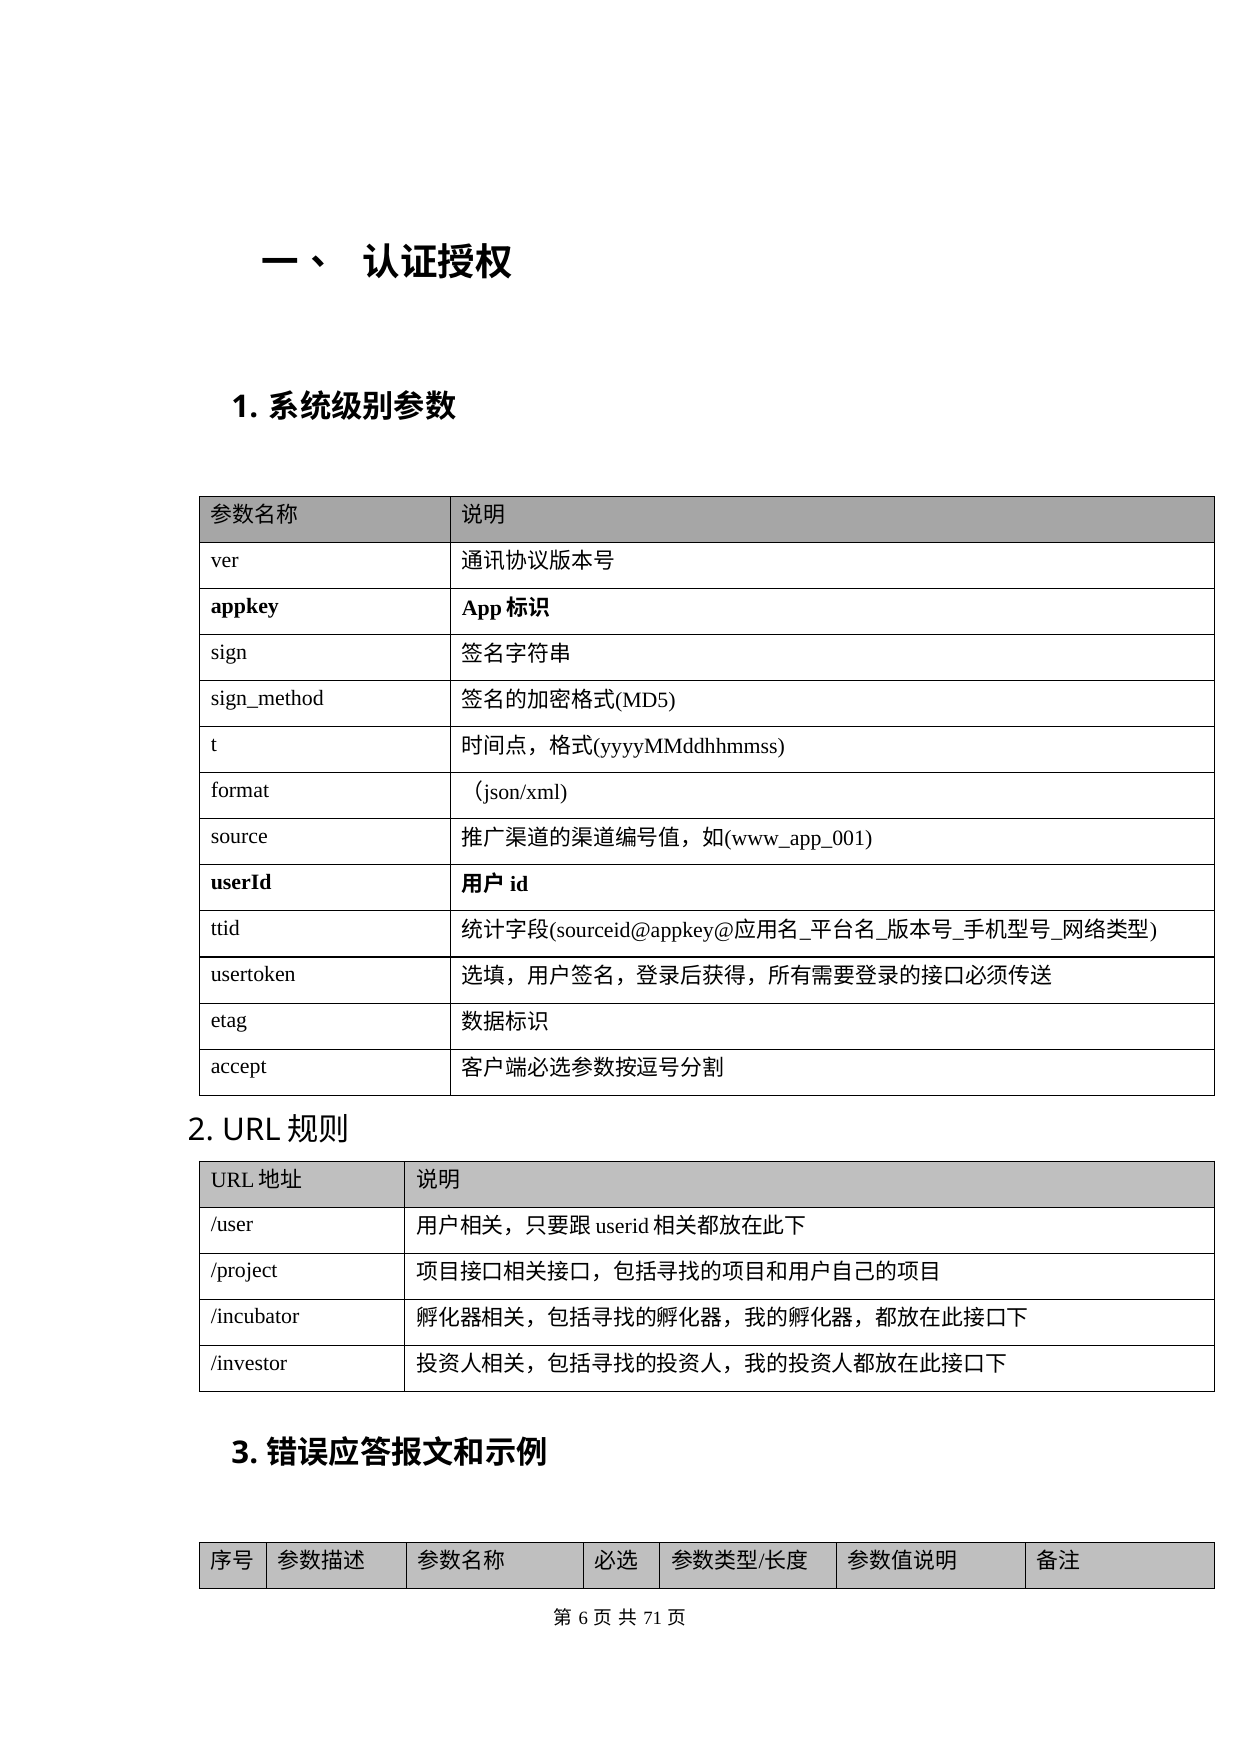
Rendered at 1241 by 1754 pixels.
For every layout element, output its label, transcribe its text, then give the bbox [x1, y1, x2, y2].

table_cell 投资人相关，包括寻找的投资人，我的投资人都放在此接口下 [405, 1346, 1214, 1391]
table_cell t [200, 727, 450, 772]
table_cell 客户端必选参数按逗号分割 [451, 1050, 1214, 1094]
subtitle 3. 错误应答报文和示例 [231, 1419, 1053, 1484]
table_cell ttid [200, 911, 450, 956]
table_cell 用户id [451, 865, 1214, 910]
table_cell /incubator [200, 1300, 404, 1345]
table_header 序号 [200, 1543, 266, 1588]
table_header 参数描述 [267, 1543, 406, 1588]
table_cell 项目接口相关接口，包括寻找的项目和用户自己的项目 [405, 1254, 1214, 1299]
table_cell sign_method [200, 681, 450, 726]
table_cell etag [200, 1004, 450, 1048]
table_cell 签名的加密格式(MD5) [451, 681, 1214, 726]
table_cell source [200, 819, 450, 864]
table_cell sign [200, 635, 450, 680]
table_cell 孵化器相关，包括寻找的孵化器，我的孵化器，都放在此接口下 [405, 1300, 1214, 1345]
table_cell 时间点，格式(yyyyMMddhhmmss) [451, 727, 1214, 772]
table_header URL地址 [200, 1162, 404, 1207]
table_cell ver [200, 543, 450, 588]
table_cell /user [200, 1208, 404, 1253]
subtitle 认证授权 [261, 230, 1053, 295]
table_header 备注 [1026, 1543, 1214, 1588]
table_cell format [200, 773, 450, 818]
table_cell appkey [200, 589, 450, 634]
table_cell 用户相关，只要跟userid相关都放在此下 [405, 1208, 1214, 1253]
table_cell 通讯协议版本号 [451, 543, 1214, 588]
table_cell /project [200, 1254, 404, 1299]
table_cell 选填，用户签名，登录后获得，所有需要登录的接口必须传送 [451, 958, 1214, 1002]
text 2. URL规则 [187, 1096, 1053, 1161]
table_cell 数据标识 [451, 1004, 1214, 1048]
table_header 参数类型/长度 [660, 1543, 836, 1588]
subtitle 系统级别参数 [231, 373, 1053, 438]
table_header 参数值说明 [837, 1543, 1025, 1588]
table_header 参数名称 [407, 1543, 583, 1588]
table_cell userId [200, 865, 450, 910]
table_header 说明 [405, 1162, 1214, 1207]
table_cell 推广渠道的渠道编号值，如(www_app_001) [451, 819, 1214, 864]
table_cell 签名字符串 [451, 635, 1214, 680]
table_header 必选 [584, 1543, 659, 1588]
table_cell usertoken [200, 958, 450, 1002]
table_header 参数名称 [200, 497, 450, 542]
table_cell 统计字段(sourceid@appkey@应用名_平台名_版本号_手机型号_网络类型) [451, 911, 1214, 956]
table_header 说明 [451, 497, 1214, 542]
table_cell accept [200, 1050, 450, 1094]
table_cell /investor [200, 1346, 404, 1391]
table_cell （json/xml) [451, 773, 1214, 818]
table_cell App标识 [451, 589, 1214, 634]
